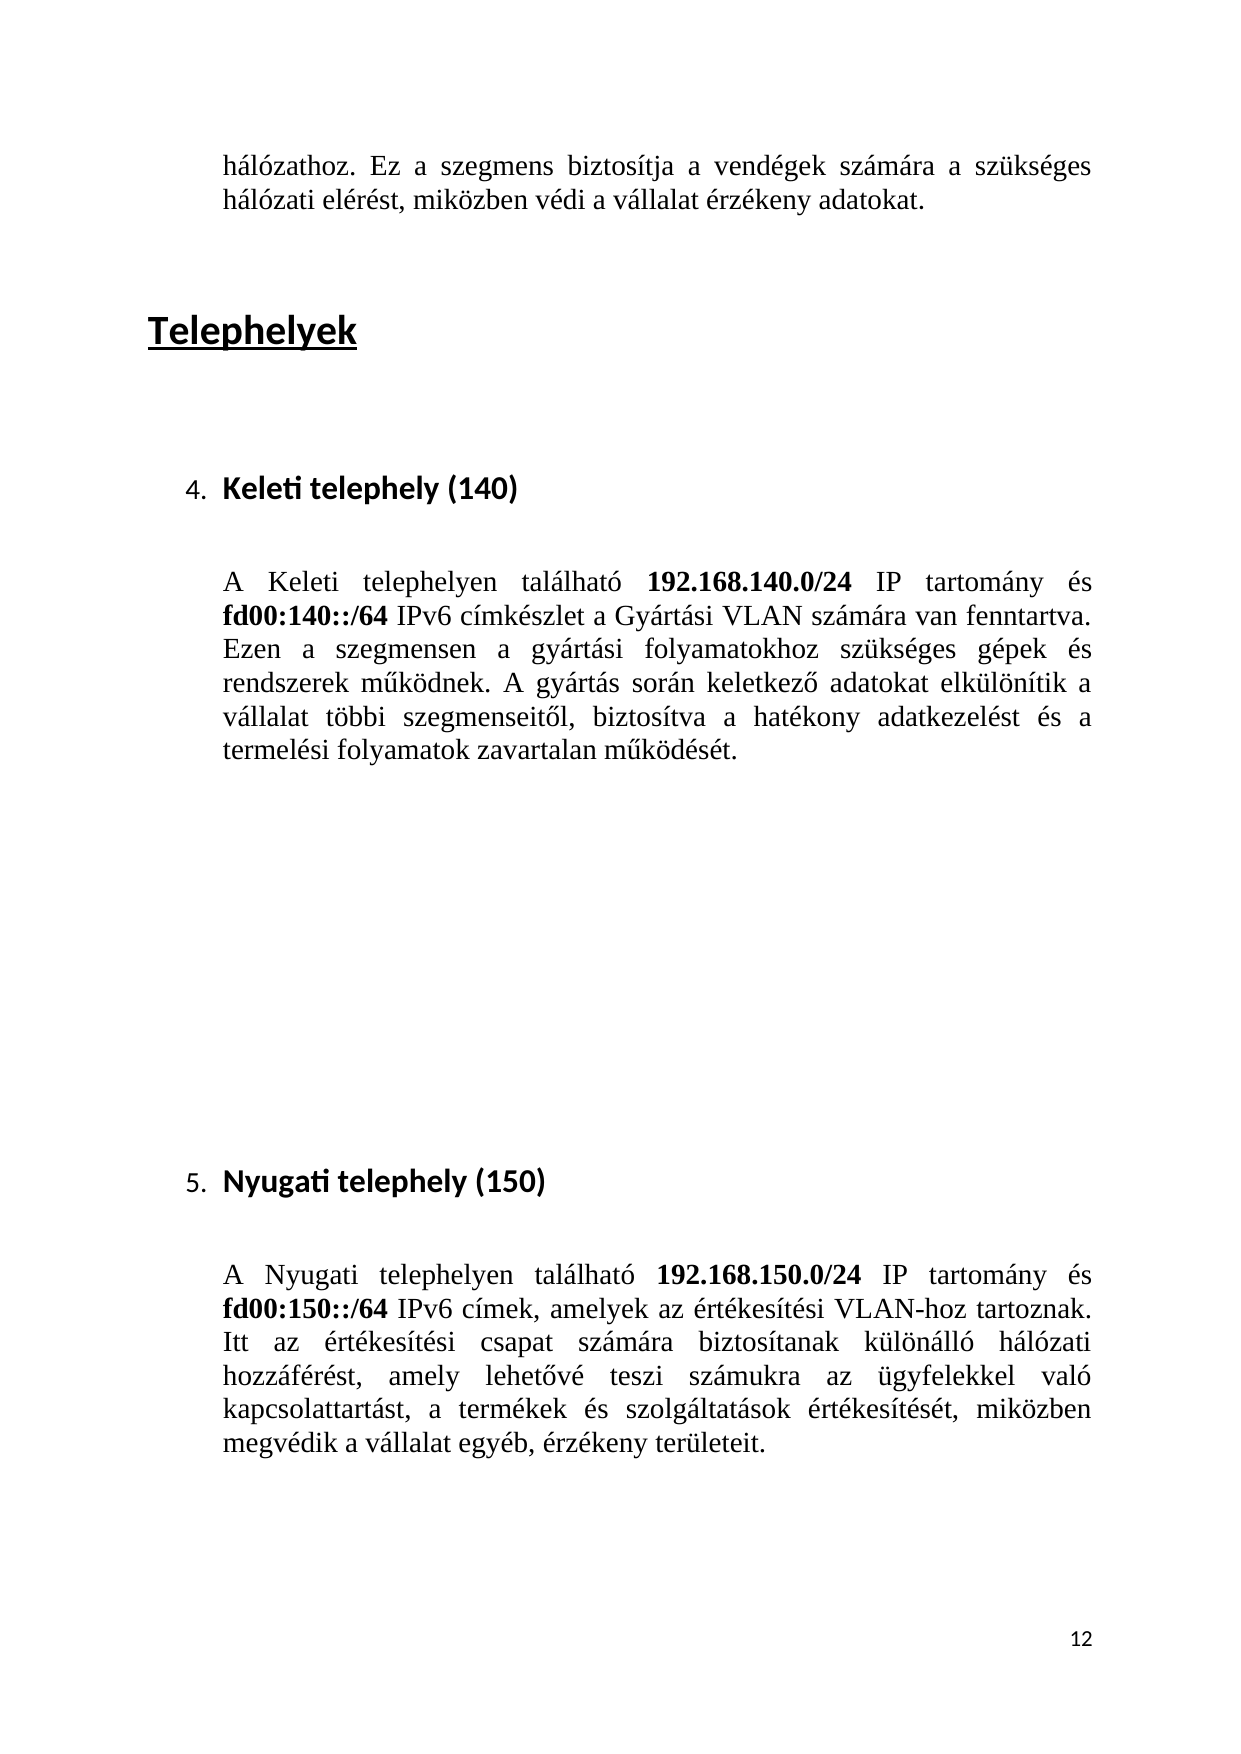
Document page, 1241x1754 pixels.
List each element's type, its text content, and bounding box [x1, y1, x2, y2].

text Telephelyek [148, 304, 1092, 355]
text A Keleti telephelyen található 192.168.140.0/24 IP tartomány és fd00:140::/64 IPv6 címkészlet a Gyártási VLAN számára van fenntartva. Ezen a szegmensen a gyártási folyamatokhoz szükséges gépek és rendszerek működnek. A gyártás során keletkező adatokat elkülönítik a vállalat többi szegmenseitől, biztosítva a hatékony adatkezelést és a termelési folyamatok zavartalan működését. [223, 537, 1092, 766]
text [223, 148, 1092, 217]
text A Nyugati telephelyen található 192.168.150.0/24 IP tartomány és fd00:150::/64 IPv6 címek, amelyek az értékesítési VLAN-hoz tartoznak. Itt az értékesítési csapat számára biztosítanak különálló hálózati hozzáférést, amely lehetővé teszi számukra az ügyfelekkel való kapcsolattartást, a termékek és szolgáltatások értékesítését, miközben megvédik a vállalat egyéb, érzékeny területeit. [223, 1229, 1092, 1459]
list Nyugati telephely (150) [185, 1159, 1092, 1200]
list Keleti telephely (140) [185, 467, 1092, 507]
